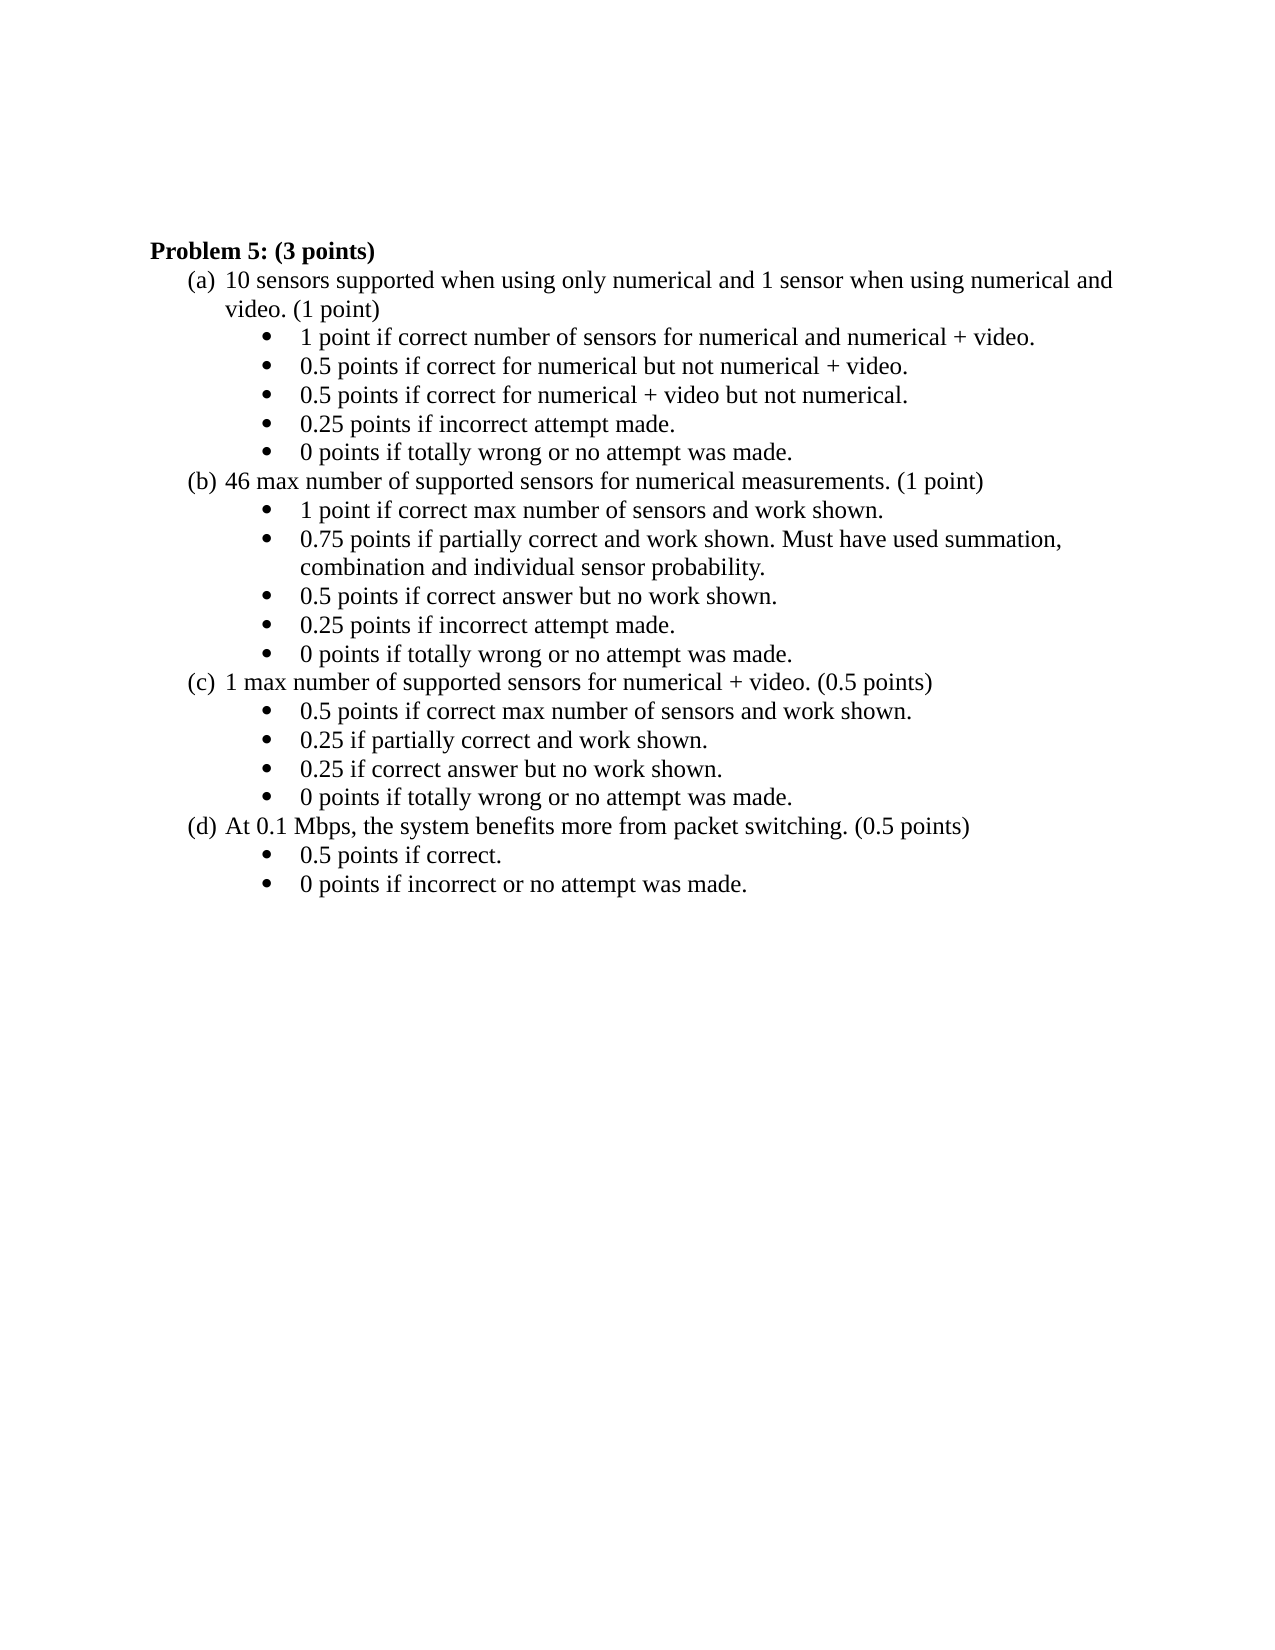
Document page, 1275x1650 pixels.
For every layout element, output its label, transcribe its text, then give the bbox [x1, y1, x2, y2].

list 0.5 points if correct for numerical but not numerical + video. [262, 351, 1125, 380]
list 0 points if totally wrong or no attempt was made. [262, 639, 1125, 667]
list 1 point if correct max number of sensors and work shown. [262, 495, 1125, 524]
list 0.25 points if incorrect attempt made. [262, 610, 1125, 639]
list 0.5 points if correct max number of sensors and work shown. [262, 696, 1125, 725]
list 0 points if incorrect or no attempt was made. [262, 869, 1125, 897]
list At 0.1 Mbps, the system benefits more from packet switching. (0.5 points) [187, 811, 1125, 840]
list 1 point if correct number of sensors for numerical and numerical + video. [262, 322, 1125, 351]
list 0.75 points if partially correct and work shown. Must have used summation, combination and individual sensor probability. [262, 524, 1125, 581]
list 10 sensors supported when using only numerical and 1 sensor when using numerical and video. (1 point) [187, 265, 1125, 322]
list 0 points if totally wrong or no attempt was made. [262, 782, 1125, 811]
list 0.5 points if correct for numerical + video but not numerical. [262, 380, 1125, 409]
list 0.5 points if correct answer but no work shown. [262, 581, 1125, 610]
list 0.25 if correct answer but no work shown. [262, 754, 1125, 782]
list 0 points if totally wrong or no attempt was made. [262, 437, 1125, 466]
list 1 max number of supported sensors for numerical + video. (0.5 points) [187, 667, 1125, 696]
list 0.5 points if correct. [262, 840, 1125, 869]
list 0.25 if partially correct and work shown. [262, 725, 1125, 754]
list 0.25 points if incorrect attempt made. [262, 409, 1125, 437]
list 46 max number of supported sensors for numerical measurements. (1 point) [187, 466, 1125, 495]
text Problem 5: (3 points) [150, 236, 1125, 265]
